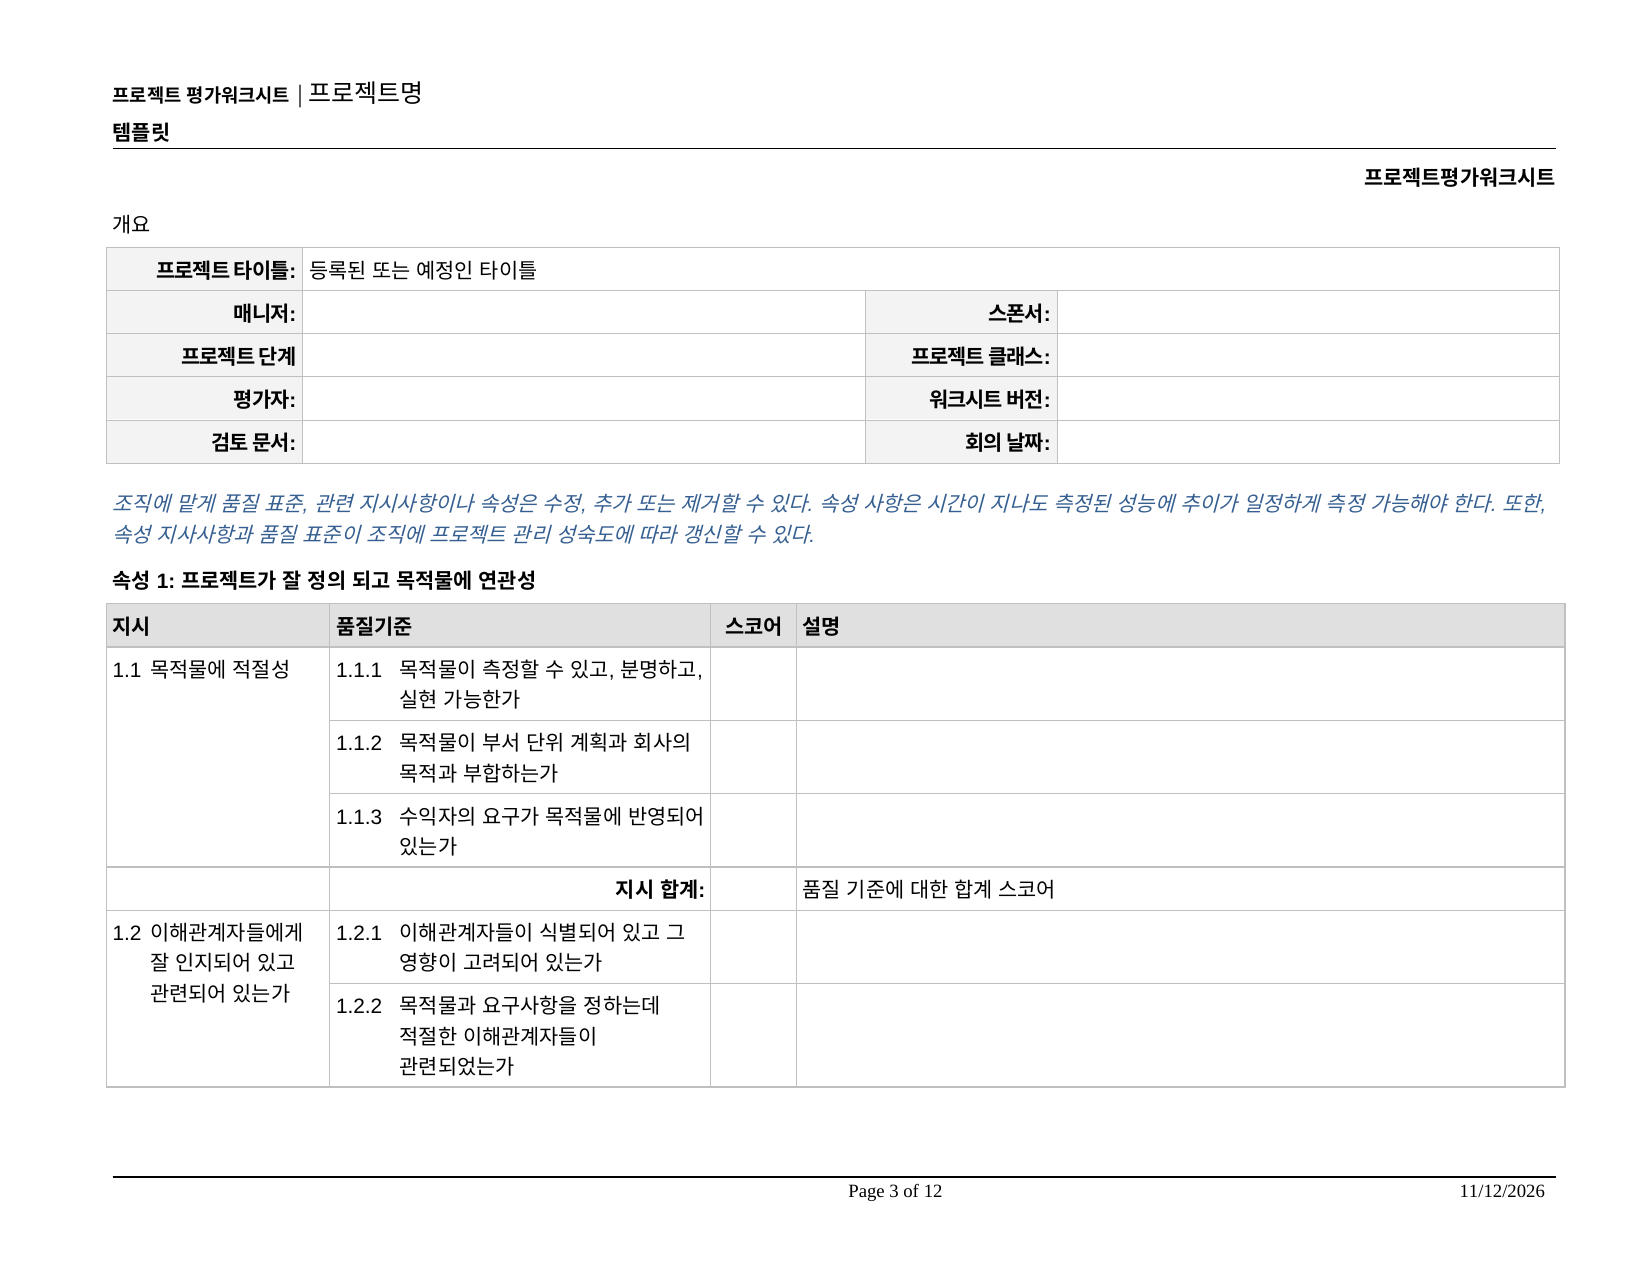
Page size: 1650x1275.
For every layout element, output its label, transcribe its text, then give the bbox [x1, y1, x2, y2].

table_cell [303, 291, 865, 333]
table_cell [1058, 291, 1559, 333]
table_cell 프로젝트 단계 [107, 334, 302, 376]
table_cell [711, 648, 796, 720]
table_cell [711, 721, 796, 793]
table_cell 평가자: [107, 377, 302, 419]
table_cell [1058, 421, 1559, 463]
table_cell [797, 794, 1564, 866]
text 조직에 맡게 품질 표준, 관련 지시사항이나 속성은 수정, 추가 또는 제거할 수 있다. 속성 사항은 시간이 지나도 측정된 성능에 추이가 일정하게 측정 가능해야 한다. 또한, 속성 지사사항과 품질 표준이 조직에 프로젝트 관리 성숙도에 따라 갱신할 수 있다. [112, 488, 1556, 548]
table_cell 검토 문서: [107, 421, 302, 463]
table_cell [303, 421, 865, 463]
table_cell [797, 648, 1564, 720]
table_cell 수익자의 요구가 목적물에 반영되어 있는가 [330, 794, 710, 866]
table_cell 목적물과 요구사항을 정하는데 적절한 이해관계자들이 관련되었는가 [330, 984, 710, 1086]
text 템플릿 [112, 116, 1556, 149]
table_cell 목적물이 부서 단위 계획과 회사의 목적과 부합하는가 [330, 721, 710, 793]
text 프로젝트평가워크시트 [112, 162, 1556, 192]
table_cell 지시 합계: [330, 868, 710, 909]
table_header 스코어 [711, 604, 796, 646]
table_cell [303, 334, 865, 376]
text 속성 1: 프로젝트가 잘 정의 되고 목적물에 연관성 [112, 565, 1556, 595]
table_header 프로젝트 타이틀: [107, 248, 302, 290]
table_cell 목적물에 적절성 [107, 648, 329, 866]
table_cell 품질 기준에 대한 합계 스코어 [797, 868, 1564, 909]
table_cell [797, 911, 1564, 983]
table_header 설명 [797, 604, 1564, 646]
table_header 품질기준 [330, 604, 710, 646]
table_cell [711, 911, 796, 983]
text 개요 [112, 208, 1556, 239]
table_cell [711, 984, 796, 1086]
table_cell [797, 984, 1564, 1086]
table_cell 프로젝트 클래스: [866, 334, 1057, 376]
table_cell [1058, 334, 1559, 376]
table_cell [711, 794, 796, 866]
table_cell 회의 날짜: [866, 421, 1057, 463]
table_cell [303, 377, 865, 419]
table_cell 목적물이 측정할 수 있고, 분명하고, 실현 가능한가 [330, 648, 710, 720]
table_header 지시 [107, 604, 329, 646]
table_cell [797, 721, 1564, 793]
table_cell 워크시트 버전: [866, 377, 1057, 419]
table_cell [711, 868, 796, 909]
table_cell 매니저: [107, 291, 302, 333]
table_cell 이해관계자들에게 잘 인지되어 있고 관련되어 있는가 [107, 911, 329, 1086]
table_cell 이해관계자들이 식별되어 있고 그 영향이 고려되어 있는가 [330, 911, 710, 983]
table_cell [107, 868, 329, 909]
table_cell [1058, 377, 1559, 419]
table_cell 스폰서: [866, 291, 1057, 333]
table_header 등록된 또는 예정인 타이틀 [303, 248, 1559, 290]
